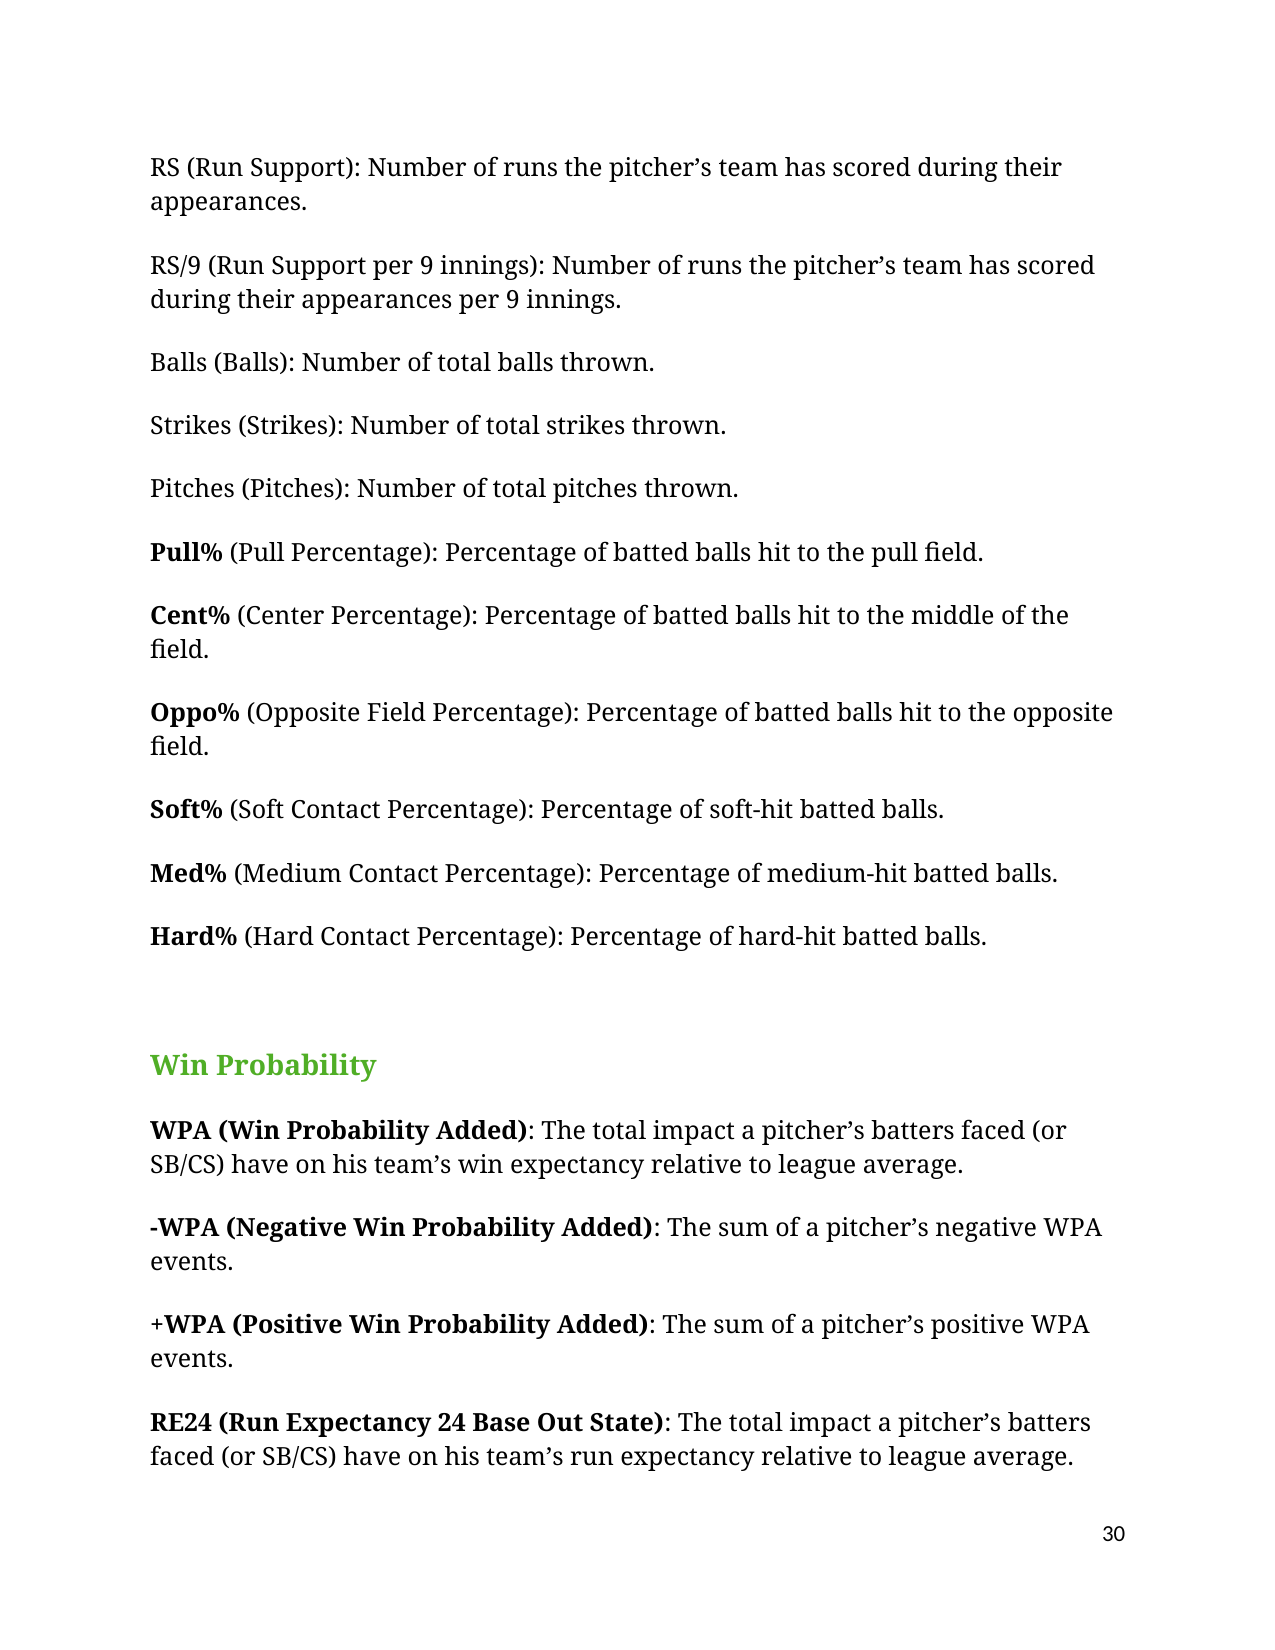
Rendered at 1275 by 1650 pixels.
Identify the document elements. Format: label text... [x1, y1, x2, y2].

text RS/9 (Run Support per 9 innings): Number of runs the pitcher’s team has scored during their appearances per 9 innings. [150, 247, 1125, 315]
text Oppo% (Opposite Field Percentage): Percentage of batted balls hit to the opposite field. [150, 695, 1125, 763]
text Win Probability [150, 1045, 1125, 1083]
text Pitches (Pitches): Number of total pitches thrown. [150, 471, 1125, 505]
text Balls (Balls): Number of total balls thrown. [150, 344, 1125, 379]
text WPA (Win Probability Added): The total impact a pitcher’s batters faced (or SB/CS) have on his team’s win expectancy relative to league average. [150, 1112, 1125, 1181]
text +WPA (Positive Win Probability Added): The sum of a pitcher’s positive WPA events. [150, 1307, 1125, 1375]
text Cent% (Center Percentage): Percentage of batted balls hit to the middle of the field. [150, 597, 1125, 666]
text Strikes (Strikes): Number of total strikes thrown. [150, 408, 1125, 442]
text -WPA (Negative Win Probability Added): The sum of a pitcher’s negative WPA events. [150, 1210, 1125, 1278]
text RS (Run Support): Number of runs the pitcher’s team has scored during their appearances. [150, 150, 1125, 218]
text Hard% (Hard Contact Percentage): Percentage of hard-hit batted balls. [150, 918, 1125, 953]
text RE24 (Run Expectancy 24 Base Out State): The total impact a pitcher’s batters faced (or SB/CS) have on his team’s run expectancy relative to league average. [150, 1404, 1125, 1472]
text Med% (Medium Contact Percentage): Percentage of medium-hit batted balls. [150, 855, 1125, 889]
text Pull% (Pull Percentage): Percentage of batted balls hit to the pull field. [150, 534, 1125, 568]
text Soft% (Soft Contact Percentage): Percentage of soft-hit batted balls. [150, 792, 1125, 826]
